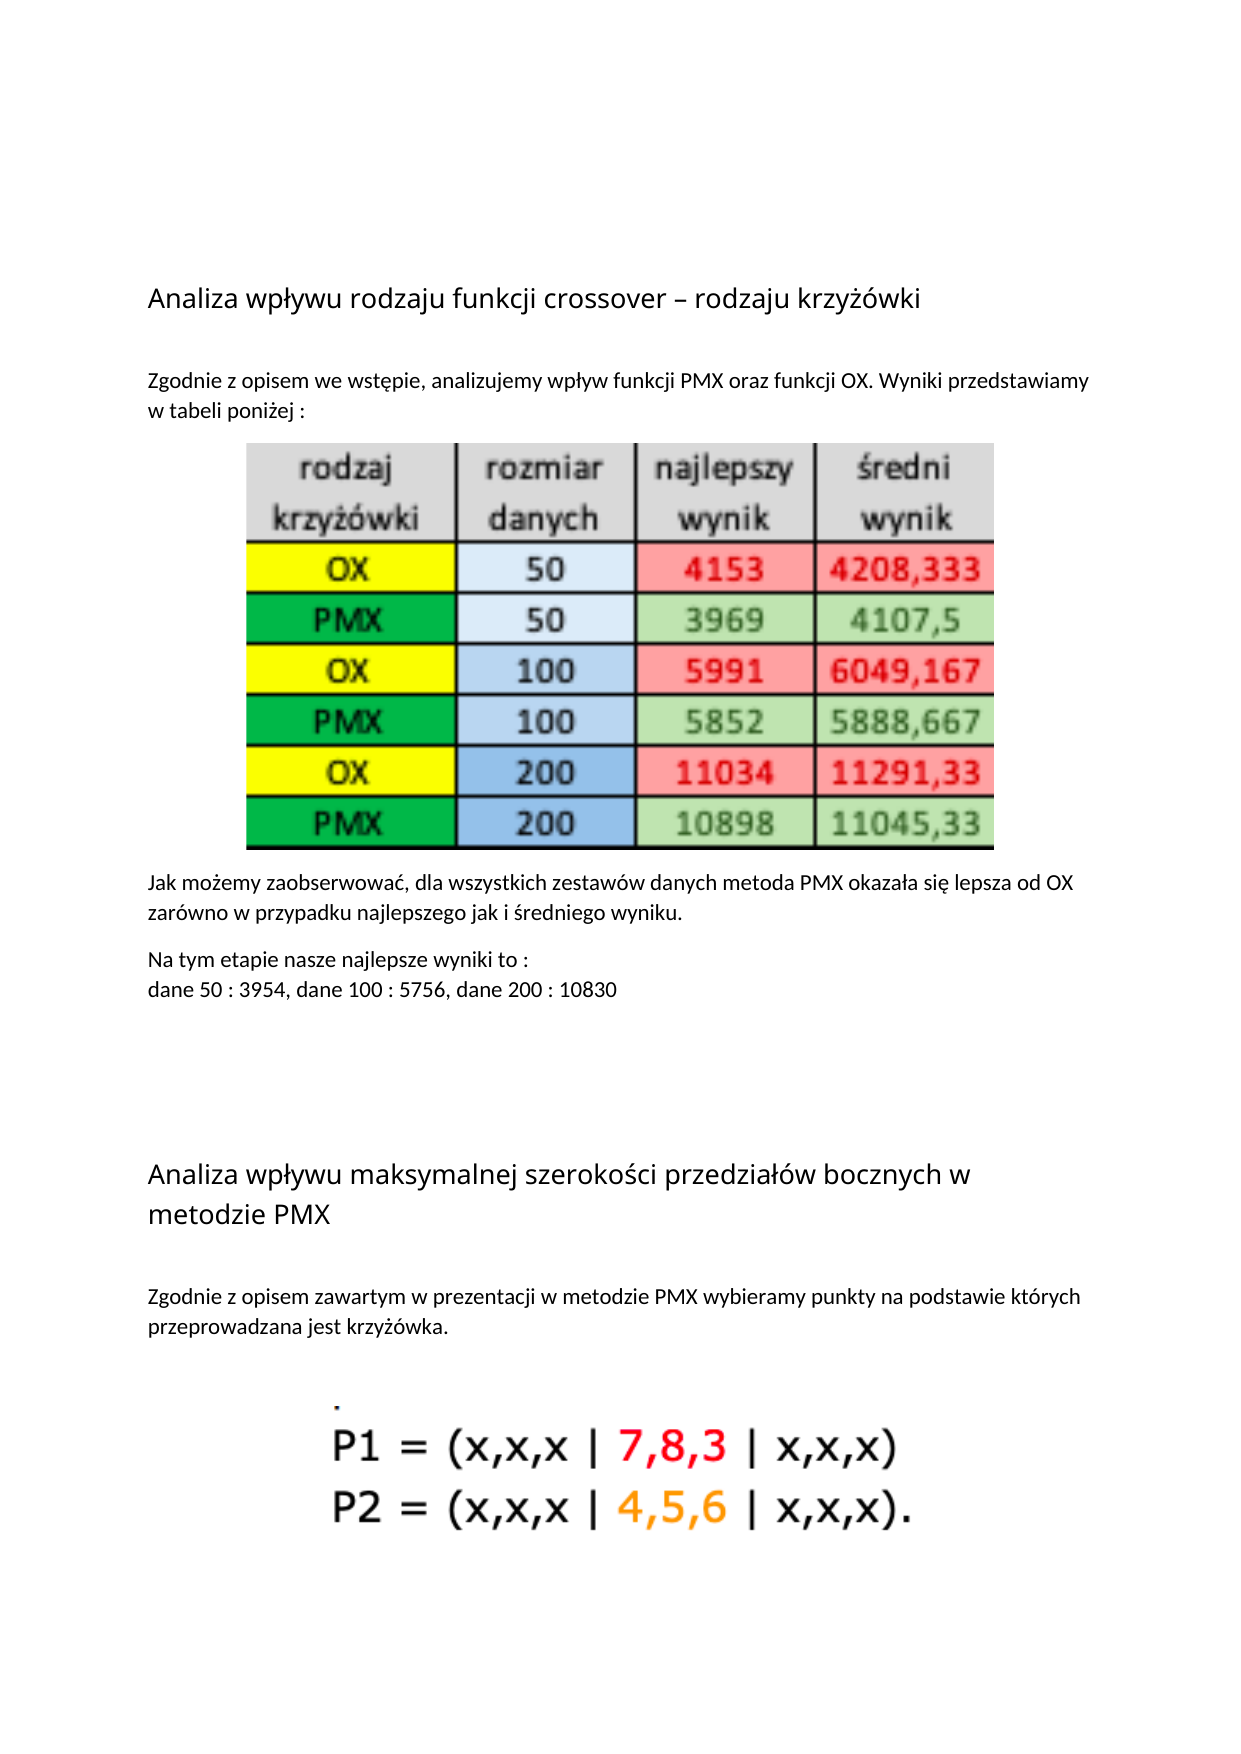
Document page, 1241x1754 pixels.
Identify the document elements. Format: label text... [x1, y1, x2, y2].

text Jak możemy zaobserwować, dla wszystkich zestawów danych metoda PMX okazała się lepsza od OX zarówno w przypadku najlepszego jak i średniego wyniku. [148, 868, 1093, 926]
subtitle Analiza wpływu maksymalnej szerokości przedziałów bocznych w metodzie PMX [148, 1156, 1093, 1232]
subtitle Analiza wpływu rodzaju funkcji crossover – rodzaju krzyżówki [148, 279, 1093, 316]
text Na tym etapie nasze najlepsze wyniki to : dane 50 : 3954, dane 100 : 5756, dane 200 : 10830 [148, 945, 1093, 1003]
text Zgodnie z opisem zawartym w prezentacji w metodzie PMX wybieramy punkty na podstawie których przeprowadzana jest krzyżówka. [148, 1282, 1093, 1341]
text Zgodnie z opisem we wstępie, analizujemy wpływ funkcji PMX oraz funkcji OX. Wyniki przedstawiamy w tabeli poniżej : [148, 366, 1093, 424]
picture [246, 443, 994, 850]
picture [308, 1406, 932, 1568]
